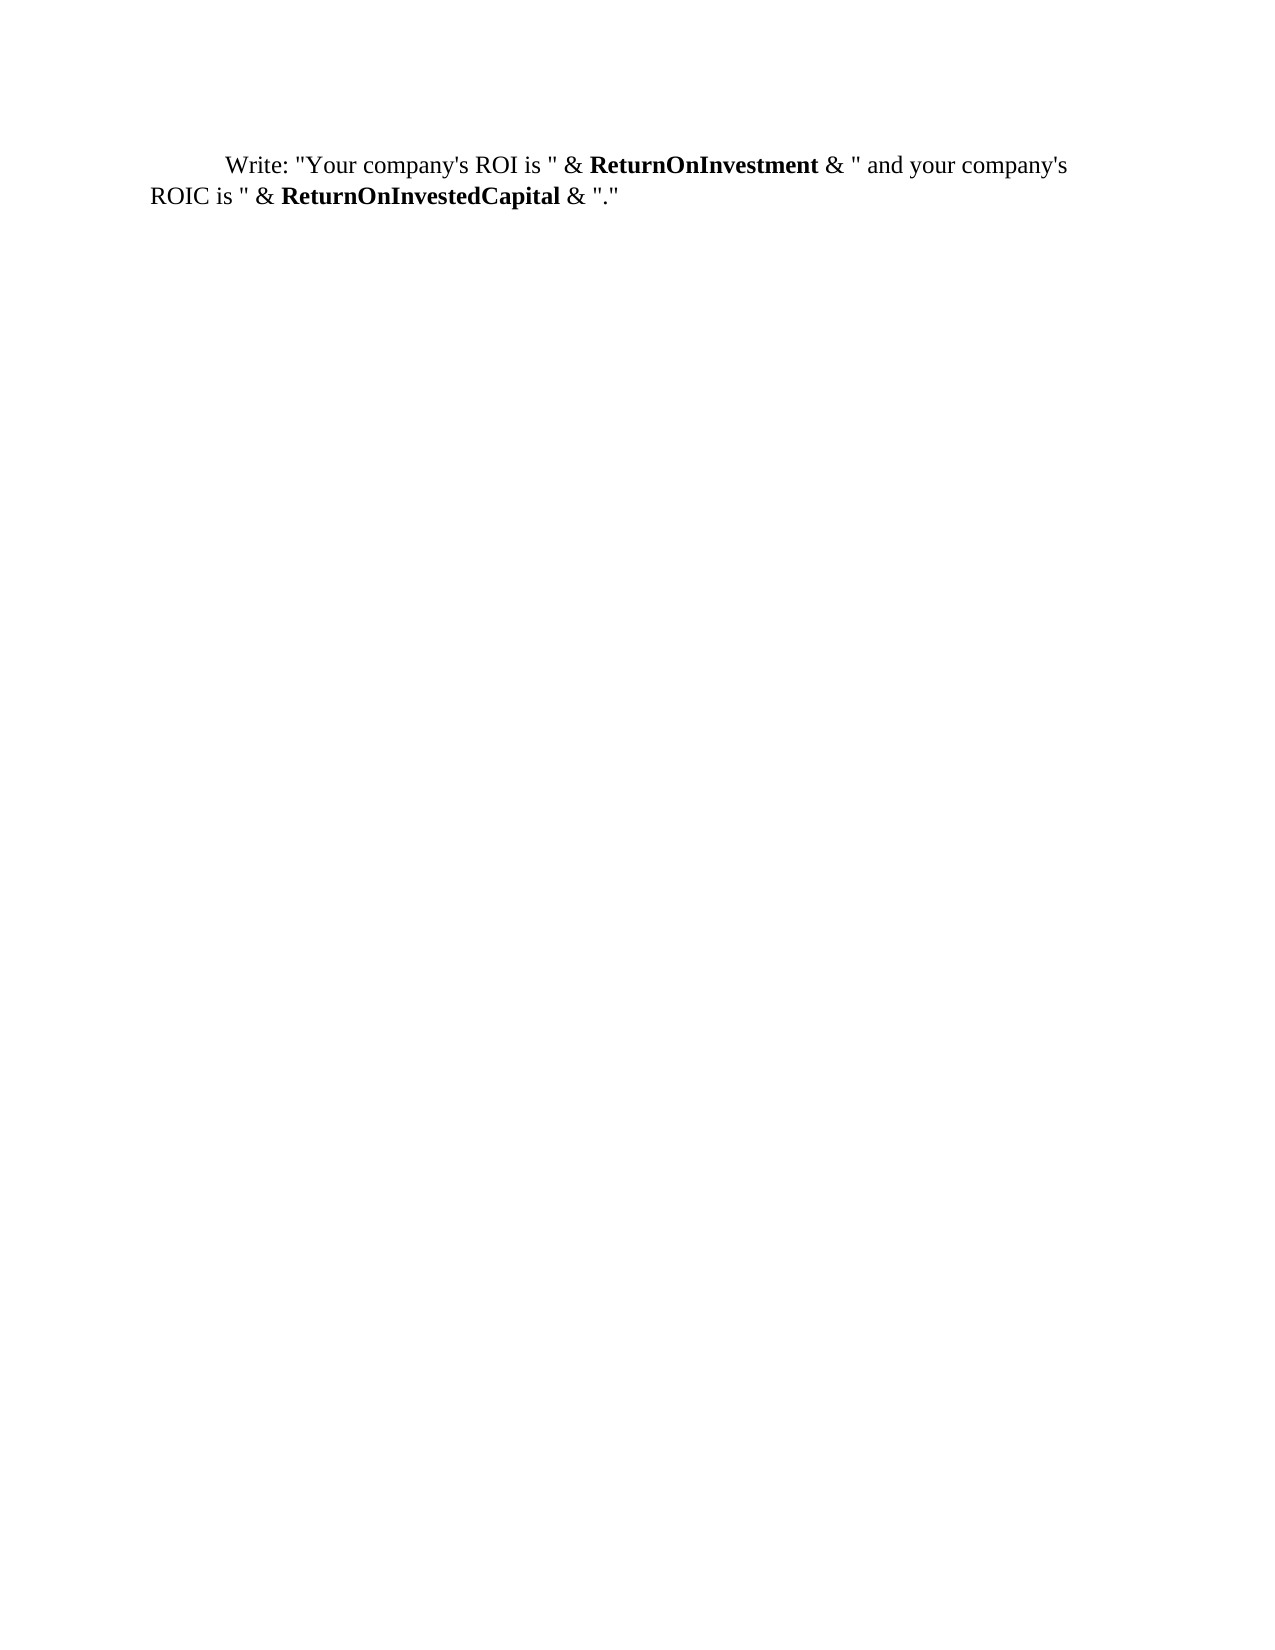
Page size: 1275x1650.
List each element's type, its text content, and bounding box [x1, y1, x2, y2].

text Write: "Your company's ROI is " & ReturnOnInvestment & " and your company's ROIC is " & ReturnOnInvestedCapital & "." [150, 150, 1125, 210]
